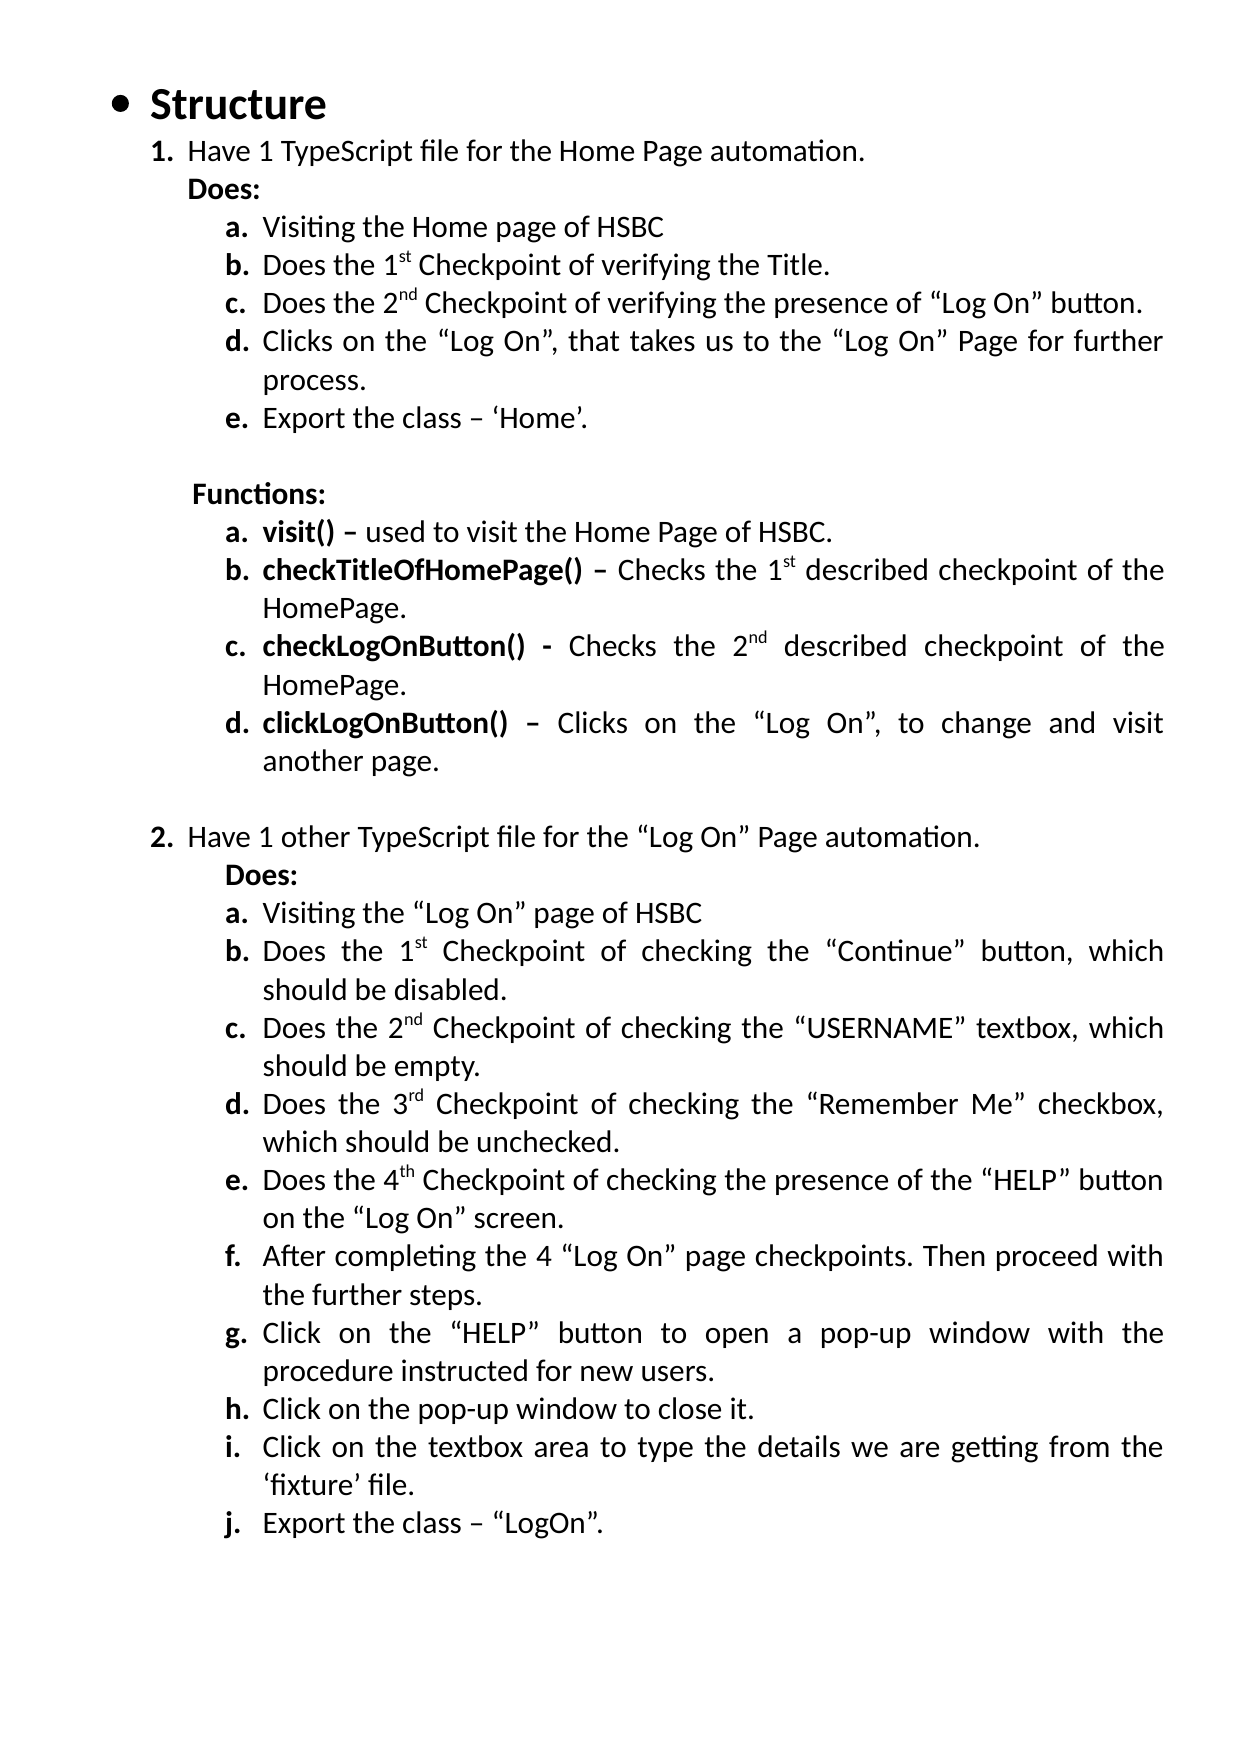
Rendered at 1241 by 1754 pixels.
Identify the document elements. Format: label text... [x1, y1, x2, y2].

list Visiting the Home page of HSBC [225, 207, 1165, 245]
list Click on the pop-up window to close it. [225, 1389, 1165, 1427]
list Clicks on the “Log On”, that takes us to the “Log On” Page for further process. [225, 322, 1165, 398]
list visit() – used to visit the Home Page of HSBC. [225, 512, 1165, 550]
list Have 1 other TypeScript file for the “Log On” Page automation. [150, 817, 1165, 855]
list Structure [112, 75, 1165, 131]
list After completing the 4 “Log On” page checkpoints. Then proceed with the further steps. [225, 1237, 1165, 1313]
list Click on the “HELP” button to open a pop-up window with the procedure instructed for new users. [225, 1313, 1165, 1389]
list Does the 2nd Checkpoint of checking the “USERNAME” textbox, which should be empty. [225, 1008, 1165, 1084]
text Functions: [75, 474, 1165, 512]
list Does: [187, 855, 1165, 893]
list Does the 3rd Checkpoint of checking the “Remember Me” checkbox, which should be unchecked. [225, 1084, 1165, 1160]
list Click on the textbox area to type the details we are getting from the ‘fixture’ file. [225, 1427, 1165, 1503]
list Visiting the “Log On” page of HSBC [225, 893, 1165, 932]
list Does the 4th Checkpoint of checking the presence of the “HELP” button on the “Log On” screen. [225, 1160, 1165, 1237]
list Does the 2nd Checkpoint of verifying the presence of “Log On” button. [225, 283, 1165, 322]
list checkTitleOfHomePage() – Checks the 1st described checkpoint of the HomePage. [225, 550, 1165, 627]
list clickLogOnButton() – Clicks on the “Log On”, to change and visit another page. [225, 703, 1165, 779]
list Does: [187, 169, 1165, 207]
list checkLogOnButton() - Checks the 2nd described checkpoint of the HomePage. [225, 627, 1165, 703]
list Does the 1st Checkpoint of checking the “Continue” button, which should be disabled. [225, 932, 1165, 1008]
list Export the class – ‘Home’. [225, 398, 1165, 436]
list Does the 1st Checkpoint of verifying the Title. [225, 245, 1165, 283]
list Export the class – “LogOn”. [225, 1503, 1165, 1542]
list Have 1 TypeScript file for the Home Page automation. [150, 131, 1165, 169]
